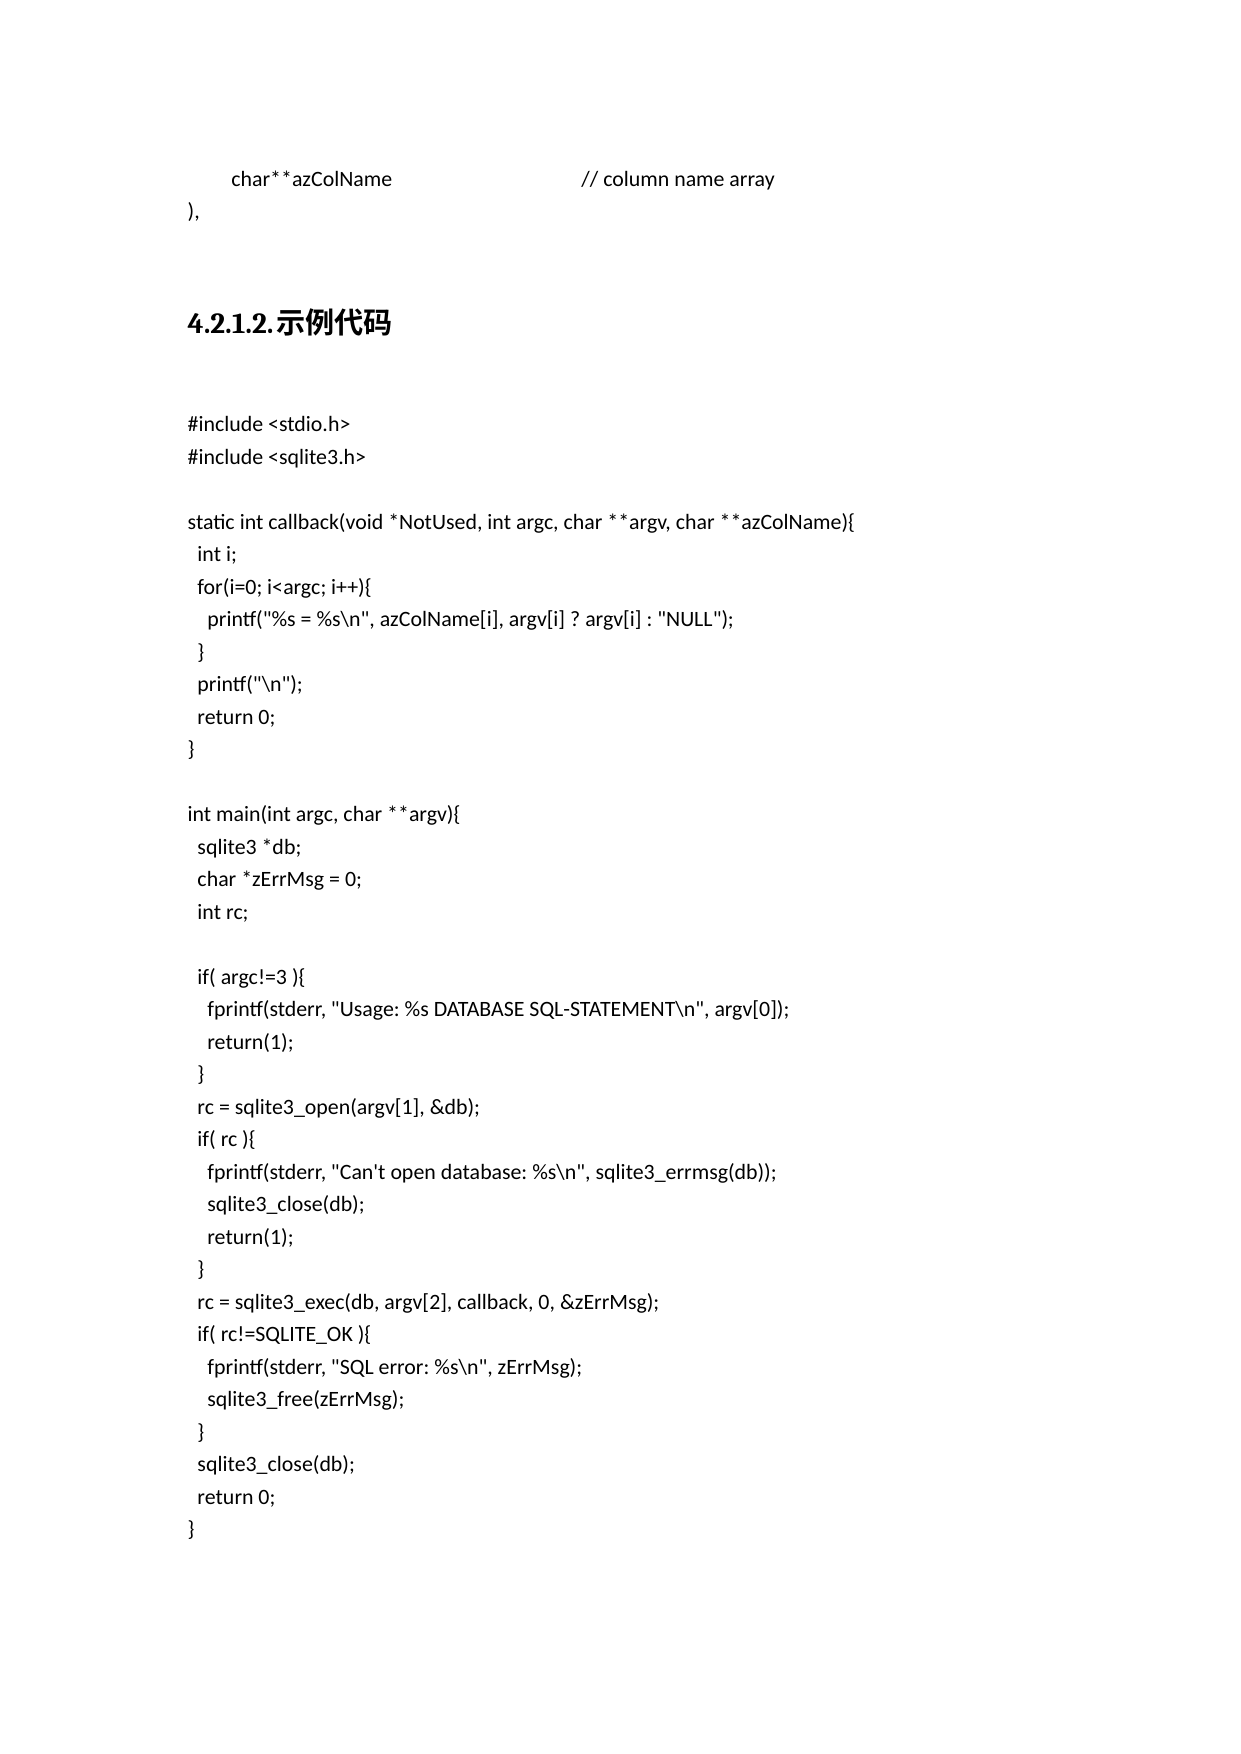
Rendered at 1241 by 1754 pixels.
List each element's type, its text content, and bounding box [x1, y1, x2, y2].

text } [187, 1415, 1053, 1447]
text } [187, 1512, 1053, 1545]
text } [187, 732, 1053, 765]
text char**azColName // column name array [231, 162, 1053, 194]
text char *zErrMsg = 0; [187, 862, 1053, 895]
text rc = sqlite3_exec(db, argv[2], callback, 0, &zErrMsg); [187, 1285, 1053, 1317]
text if( argc!=3 ){ [187, 960, 1053, 992]
text printf("%s = %s\n", azColName[i], argv[i] ? argv[i] : "NULL"); [187, 602, 1053, 635]
text } [187, 1252, 1053, 1285]
text return(1); [187, 1025, 1053, 1057]
subtitle 示例代码 [187, 289, 1053, 354]
text int rc; [187, 895, 1053, 927]
text int i; [187, 537, 1053, 570]
text return(1); [187, 1220, 1053, 1252]
text fprintf(stderr, "Can't open database: %s\n", sqlite3_errmsg(db)); [187, 1155, 1053, 1187]
text int main(int argc, char **argv){ [187, 797, 1053, 830]
text if( rc ){ [187, 1122, 1053, 1155]
text for(i=0; i<argc; i++){ [187, 570, 1053, 602]
text sqlite3_close(db); [187, 1187, 1053, 1220]
text #include <sqlite3.h> [187, 440, 1053, 472]
text sqlite3 *db; [187, 830, 1053, 862]
text #include <stdio.h> [187, 407, 1053, 440]
text rc = sqlite3_open(argv[1], &db); [187, 1090, 1053, 1122]
text } [187, 635, 1053, 667]
text if( rc!=SQLITE_OK ){ [187, 1317, 1053, 1350]
text sqlite3_free(zErrMsg); [187, 1382, 1053, 1415]
text return 0; [187, 1480, 1053, 1512]
text ), [187, 194, 1053, 227]
text static int callback(void *NotUsed, int argc, char **argv, char **azColName){ [187, 505, 1053, 537]
text fprintf(stderr, "SQL error: %s\n", zErrMsg); [187, 1350, 1053, 1382]
text } [187, 1057, 1053, 1090]
text sqlite3_close(db); [187, 1447, 1053, 1480]
text fprintf(stderr, "Usage: %s DATABASE SQL-STATEMENT\n", argv[0]); [187, 992, 1053, 1025]
text return 0; [187, 700, 1053, 732]
text printf("\n"); [187, 667, 1053, 700]
